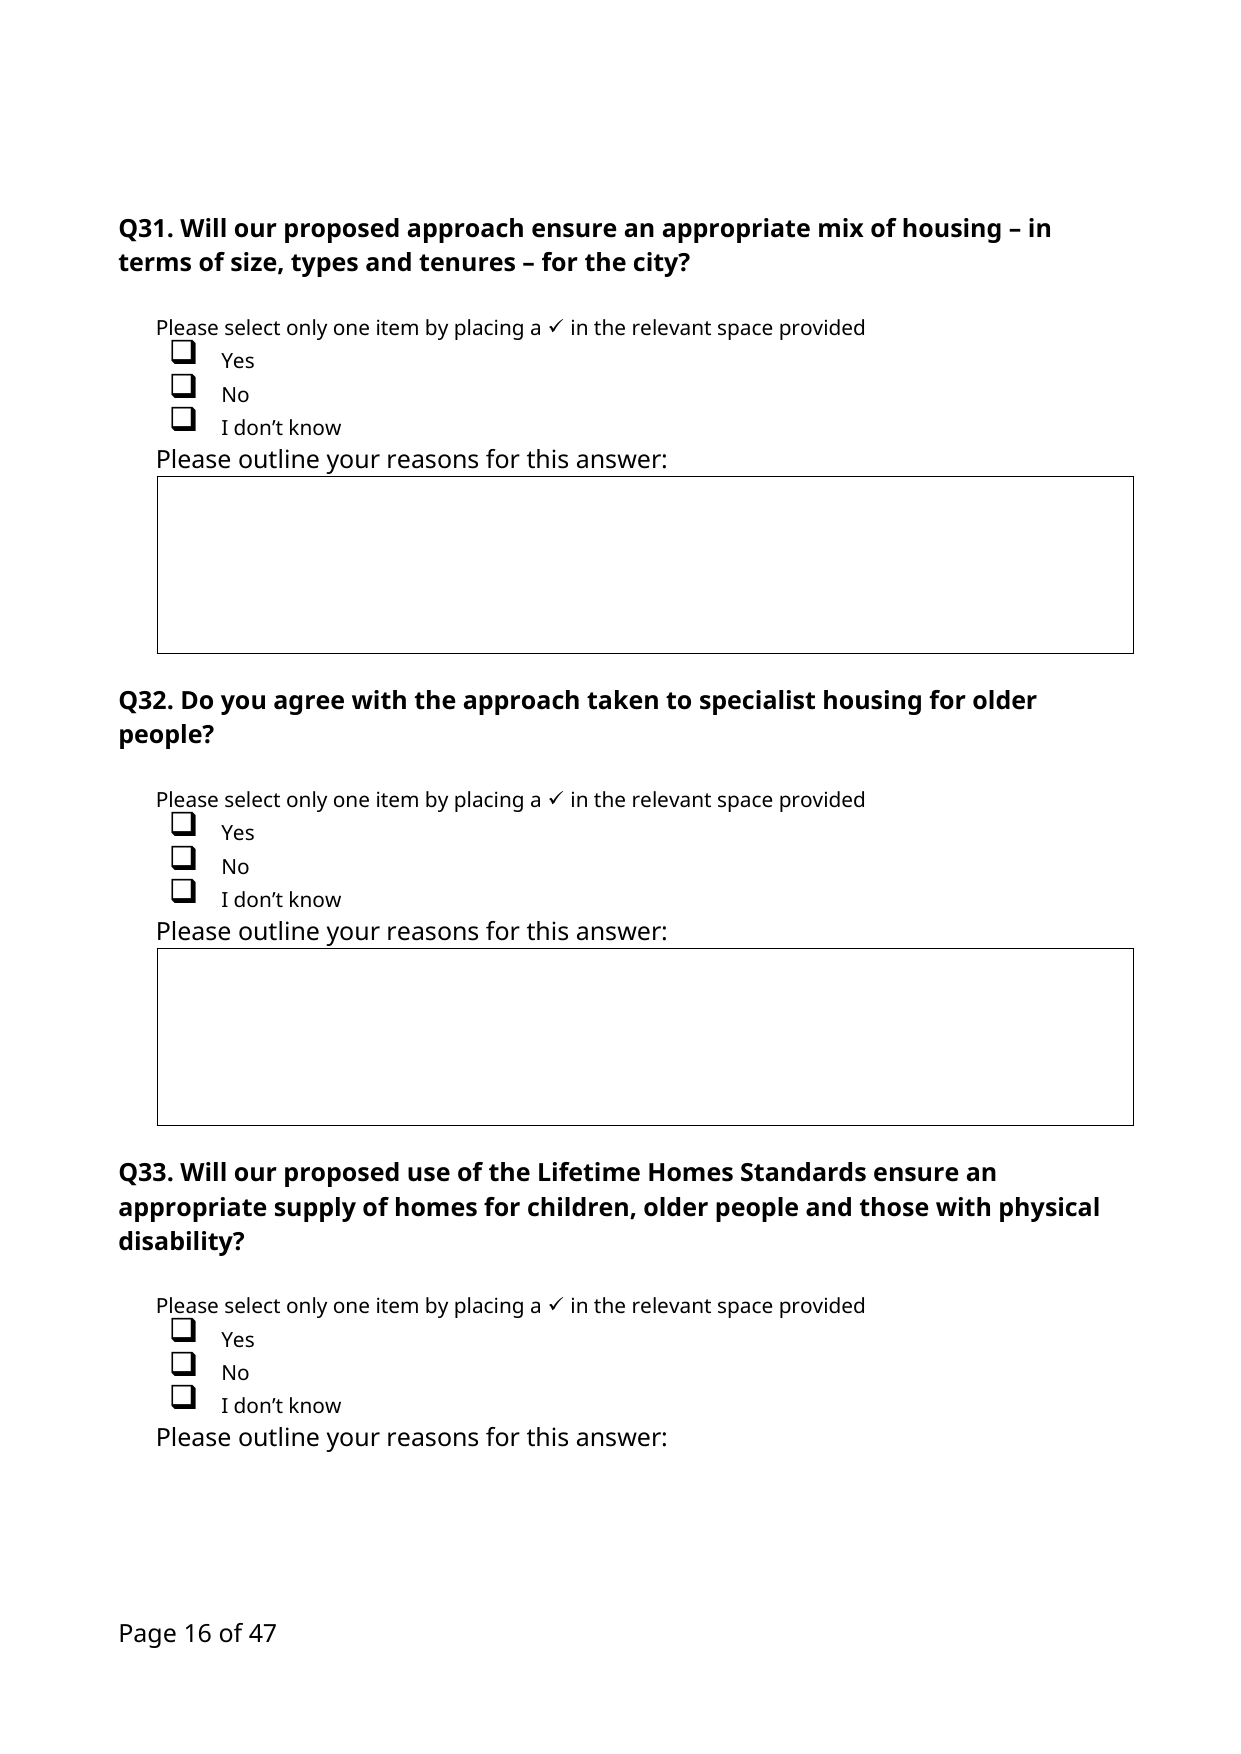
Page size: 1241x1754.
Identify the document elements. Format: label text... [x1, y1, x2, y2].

table_header [158, 814, 210, 847]
text Q31. Will our proposed approach ensure an appropriate mix of housing – in terms of size, types and tenures – for the city? [118, 211, 1122, 279]
table_header Yes [210, 342, 370, 375]
text Please outline your reasons for this answer: [118, 442, 1122, 476]
table_header [158, 477, 1133, 653]
table_cell I don’t know [210, 1386, 370, 1420]
table_cell [158, 408, 210, 442]
table_cell I don’t know [210, 408, 370, 442]
text Please outline your reasons for this answer: [118, 1420, 1122, 1454]
table_cell [158, 1353, 210, 1386]
text Q32. Do you agree with the approach taken to specialist housing for older people? [118, 683, 1122, 751]
table_header [158, 342, 210, 375]
table_cell I don’t know [210, 880, 370, 914]
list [156, 308, 1122, 342]
table_cell [158, 880, 210, 914]
table_header Yes [210, 814, 370, 847]
table_cell [158, 1386, 210, 1420]
table_cell [158, 847, 210, 880]
text Q33. Will our proposed use of the Lifetime Homes Standards ensure an appropriate supply of homes for children, older people and those with physical disability? [118, 1155, 1122, 1257]
table_cell [158, 375, 210, 408]
text Please outline your reasons for this answer: [118, 914, 1122, 948]
table_header [158, 1320, 210, 1353]
table_cell No [210, 375, 370, 408]
table_header Yes [210, 1320, 370, 1353]
table_cell No [210, 1353, 370, 1386]
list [156, 1286, 1122, 1320]
list Please select only one item by placing a in the relevant space provided [156, 780, 1122, 814]
table_cell No [210, 847, 370, 880]
table_header [158, 949, 1133, 1125]
